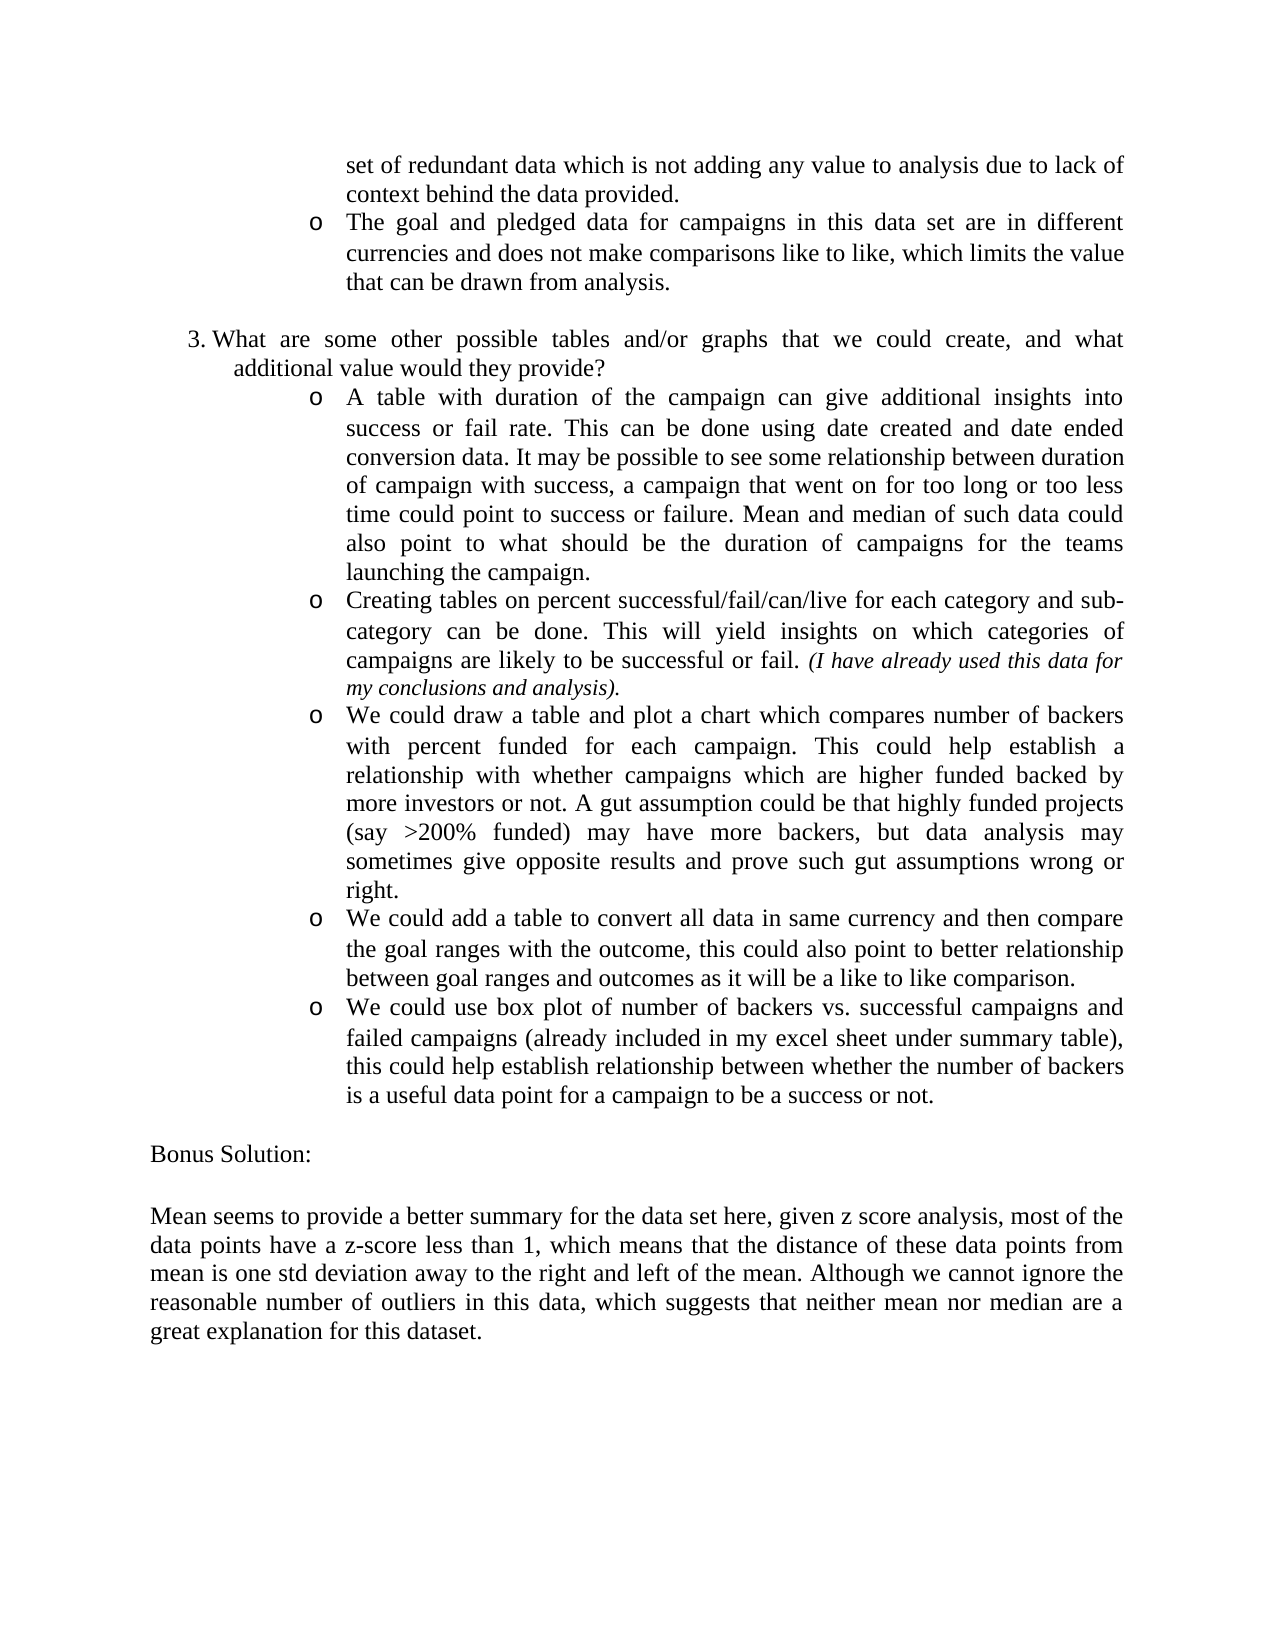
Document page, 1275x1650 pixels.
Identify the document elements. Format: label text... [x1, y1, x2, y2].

subtitle Mean seems to provide a better summary for the data set here, given z score analysis, most of the data points have a z-score less than 1, which means that the distance of these data points from mean is one std deviation away to the right and left of the mean. Although we cannot ignore the reasonable number of outliers in this data, which suggests that neither mean nor median are a great explanation for this dataset. [150, 1201, 1125, 1345]
list We could use box plot of number of backers vs. successful campaigns and failed campaigns (already included in my excel sheet under summary table), this could help establish relationship between whether the number of backers is a useful data point for a campaign to be a success or not. [308, 992, 1125, 1109]
list We could add a table to convert all data in same currency and then compare the goal ranges with the outcome, this could also point to better relationship between goal ranges and outcomes as it will be a like to like comparison. [308, 903, 1125, 992]
text Bonus Solution: [150, 1139, 1125, 1168]
list What are some other possible tables and/or graphs that we could create, and what additional value would they provide? [187, 324, 1125, 382]
list The goal and pledged data for campaigns in this data set are in different currencies and does not make comparisons like to like, which limits the value that can be drawn from analysis. [308, 207, 1125, 296]
list A table with duration of the campaign can give additional insights into success or fail rate. This can be done using date created and date ended conversion data. It may be possible to see some relationship between duration of campaign with success, a campaign that went on for too long or too less time could point to success or failure. Mean and median of such data could also point to what should be the duration of campaigns for the teams launching the campaign. [308, 382, 1125, 585]
list We could draw a table and plot a chart which compares number of backers with percent funded for each campaign. This could help establish a relationship with whether campaigns which are higher funded backed by more investors or not. A gut assumption could be that highly funded projects (say >200% funded) may have more backers, but data analysis may sometimes give opposite results and prove such gut assumptions wrong or right. [308, 700, 1125, 903]
list Creating tables on percent successful/fail/can/live for each category and sub-category can be done. This will yield insights on which categories of campaigns are likely to be successful or fail. (I have already used this data for my conclusions and analysis). [308, 585, 1125, 700]
